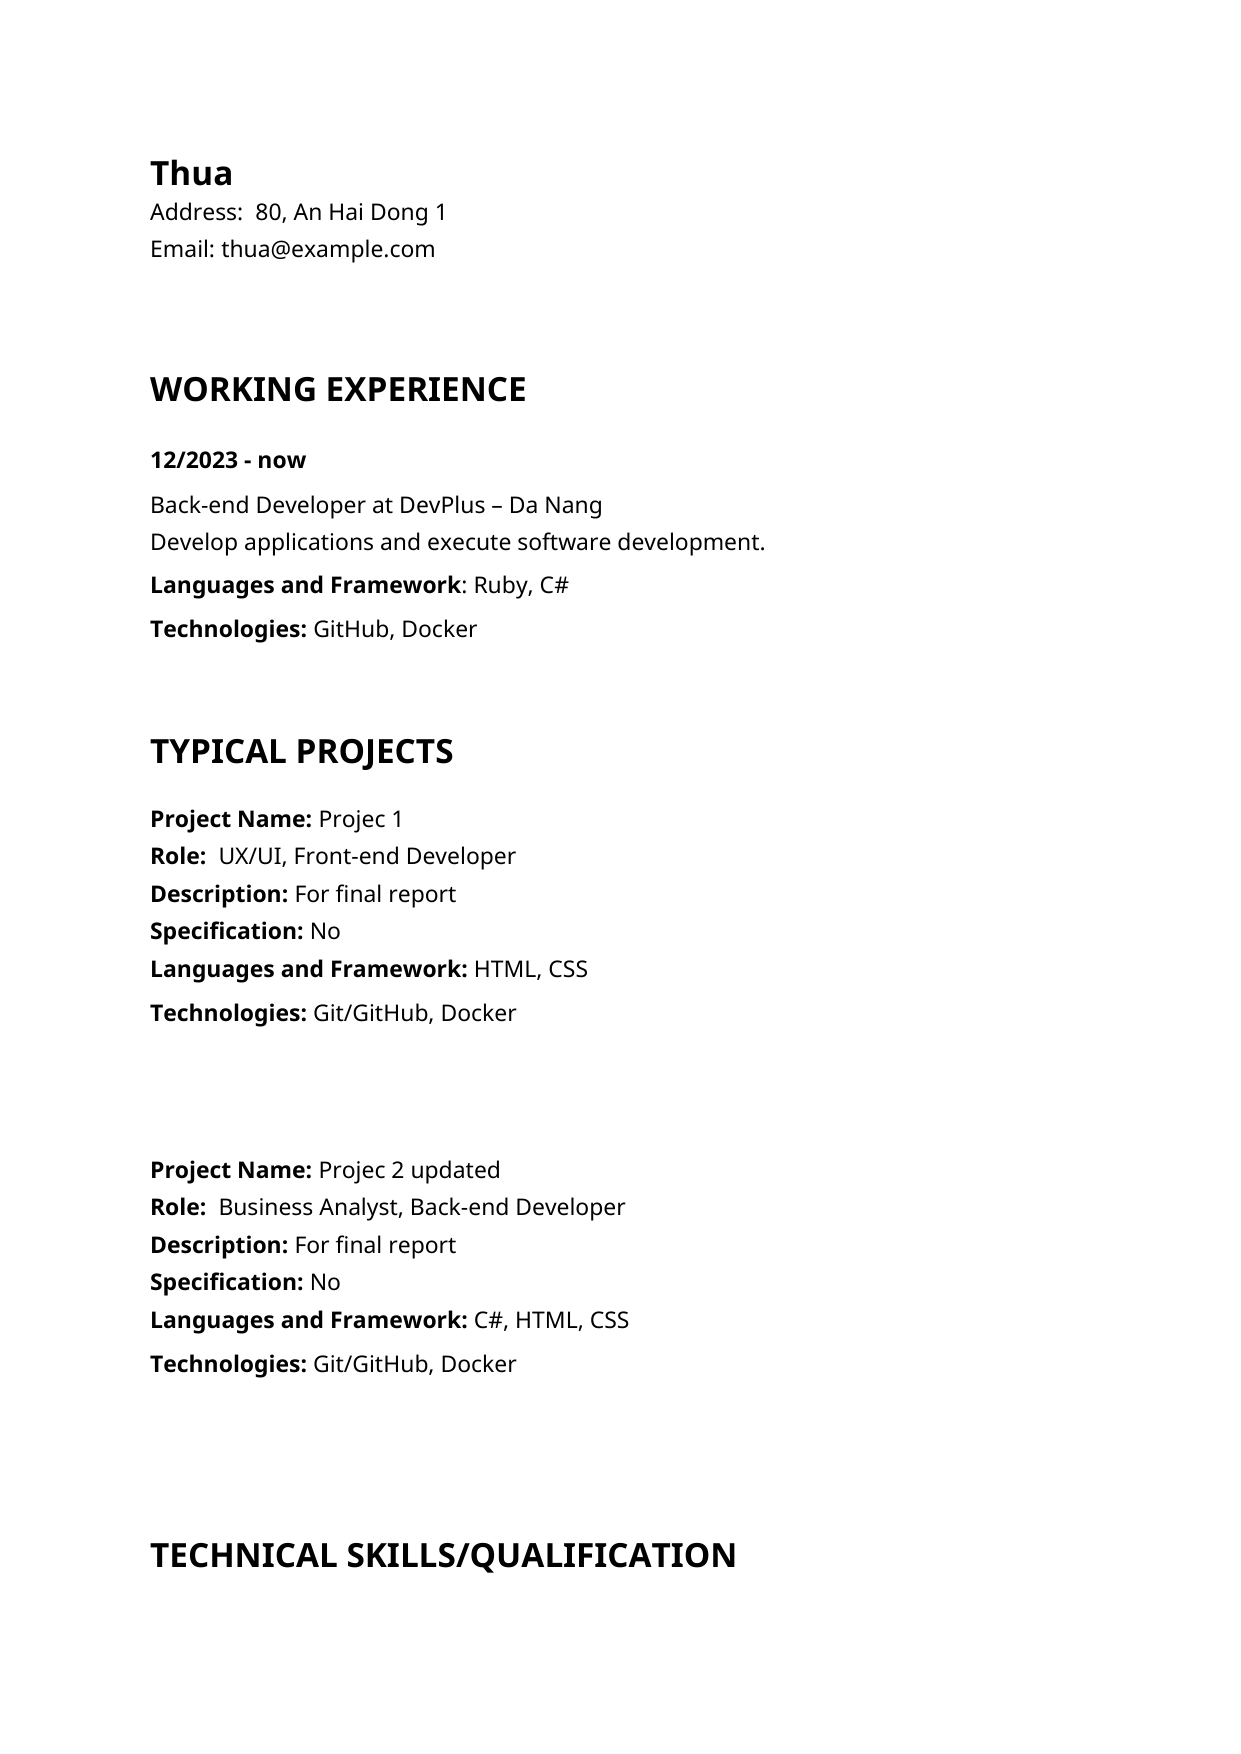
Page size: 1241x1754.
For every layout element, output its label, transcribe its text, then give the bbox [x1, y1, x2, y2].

text Technologies: GitHub, Docker [150, 613, 1090, 644]
text Description: For final report [150, 878, 1090, 909]
text Description: For final report [150, 1229, 1090, 1260]
text Role: UX/UI, Front-end Developer [150, 840, 1090, 872]
subtitle TECHNICAL SKILLS/QUALIFICATION [150, 1532, 1090, 1577]
text Languages and Framework: HTML, CSS [150, 953, 1090, 984]
subtitle WORKING EXPERIENCE [150, 366, 1090, 412]
text Develop applications and execute software development. [150, 525, 1090, 557]
text Address: 80, An Hai Dong 1 [150, 195, 1090, 227]
subtitle TYPICAL PROJECTS [150, 727, 1090, 773]
text Technologies: Git/GitHub, Docker [150, 997, 1090, 1028]
text Project Name: Projec 2 updated [150, 1154, 1090, 1185]
text Email: thua@example.com [150, 233, 1090, 264]
text Project Name: Projec 1 [150, 803, 1090, 834]
text Specification: No [150, 1266, 1090, 1297]
text Languages and Framework: Ruby, C# [150, 569, 1090, 600]
subtitle 12/2023 - now [150, 444, 1090, 475]
text Thua [150, 150, 1090, 195]
text Back-end Developer at DevPlus – Da Nang [150, 489, 1090, 521]
text Technologies: Git/GitHub, Docker [150, 1347, 1090, 1379]
text Languages and Framework: C#, HTML, CSS [150, 1304, 1090, 1335]
text Role: Business Analyst, Back-end Developer [150, 1191, 1090, 1222]
text Specification: No [150, 915, 1090, 947]
